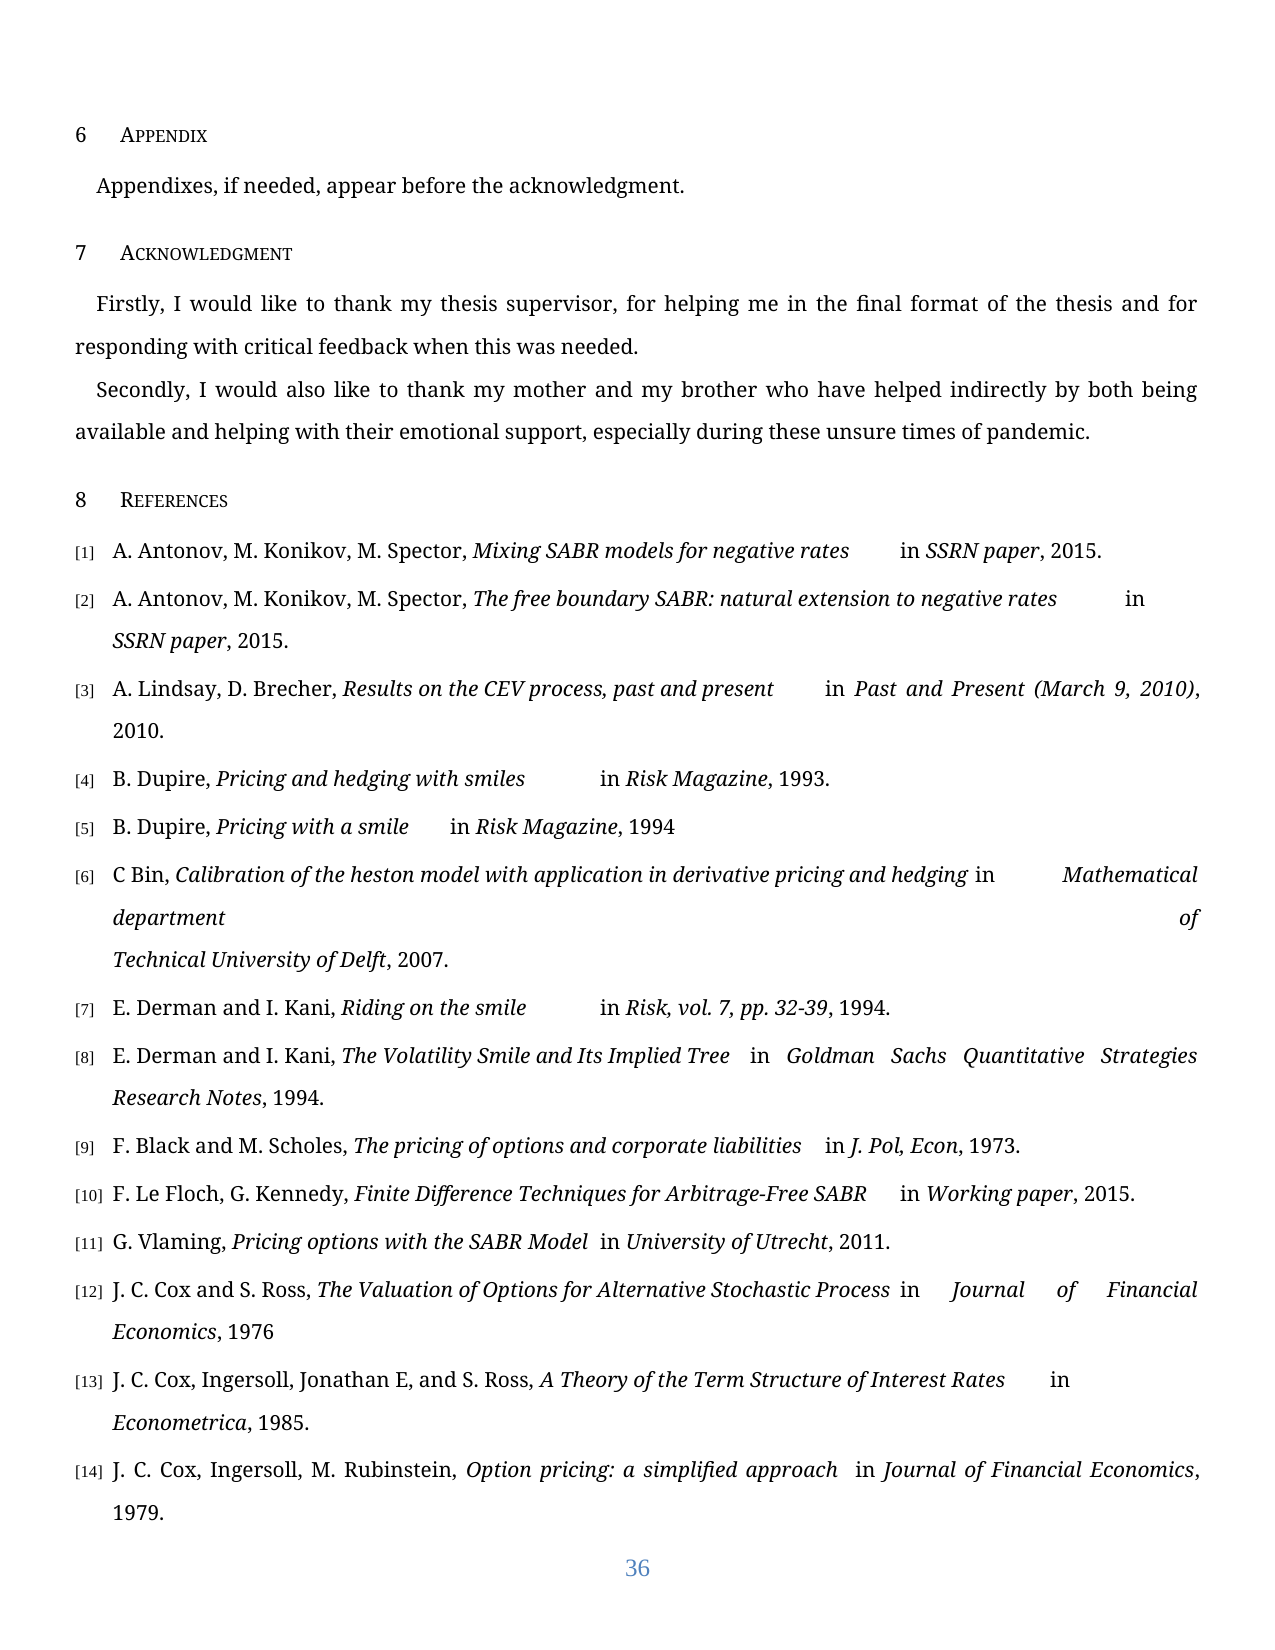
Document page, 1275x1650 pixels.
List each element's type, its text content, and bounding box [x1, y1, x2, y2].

text E. Derman and I. Kani, Riding on the smile in Risk, vol. 7, pp. 32-39, 1994. [75, 993, 1200, 1022]
text A. Antonov, M. Konikov, M. Spector, The free boundary SABR: natural extension to negative rates in SSRN paper, 2015. [75, 584, 1200, 655]
text C Bin, Calibration of the heston model with application in derivative pricing and hedging in Mathematical department of Technical University of Delft, 2007. [75, 860, 1200, 974]
text G. Vlaming, Pricing options with the SABR Model in University of Utrecht, 2011. [75, 1227, 1200, 1255]
text A. Antonov, M. Konikov, M. Spector, Mixing SABR models for negative rates in SSRN paper, 2015. [75, 536, 1200, 564]
text Appendixes, if needed, appear before the acknowledgment. [75, 171, 1200, 199]
text Acknowledgment [75, 238, 1200, 267]
text Secondly, I would also like to thank my mother and my brother who have helped indirectly by both being available and helping with their emotional support, especially during these unsure times of pandemic. [75, 375, 1200, 446]
text E. Derman and I. Kani, The Volatility Smile and Its Implied Tree in Goldman Sachs Quantitative Strategies Research Notes, 1994. [75, 1041, 1200, 1112]
text J. C. Cox, Ingersoll, M. Rubinstein, Option pricing: a simplified approach in Journal of Financial Economics, 1979. [75, 1456, 1200, 1527]
text J. C. Cox and S. Ross, The Valuation of Options for Alternative Stochastic Process in Journal of Financial Economics, 1976 [75, 1275, 1200, 1346]
text B. Dupire, Pricing with a smile in Risk Magazine, 1994 [75, 812, 1200, 841]
text B. Dupire, Pricing and hedging with smiles in Risk Magazine, 1993. [75, 764, 1200, 793]
text A. Lindsay, D. Brecher, Results on the CEV process, past and present in Past and Present (March 9, 2010), 2010. [75, 674, 1200, 745]
text F. Black and M. Scholes, The pricing of options and corporate liabilities in J. Pol, Econ, 1973. [75, 1131, 1200, 1160]
text Firstly, I would like to thank my thesis supervisor, for helping me in the final format of the thesis and for responding with critical feedback when this was needed. [75, 289, 1200, 361]
text J. C. Cox, Ingersoll, Jonathan E, and S. Ross, A Theory of the Term Structure of Interest Rates in Econometrica, 1985. [75, 1365, 1200, 1436]
text References [75, 485, 1200, 513]
text F. Le Floch, G. Kennedy, Finite Difference Techniques for Arbitrage-Free SABR in Working paper, 2015. [75, 1179, 1200, 1208]
text Appendix [75, 120, 1200, 148]
